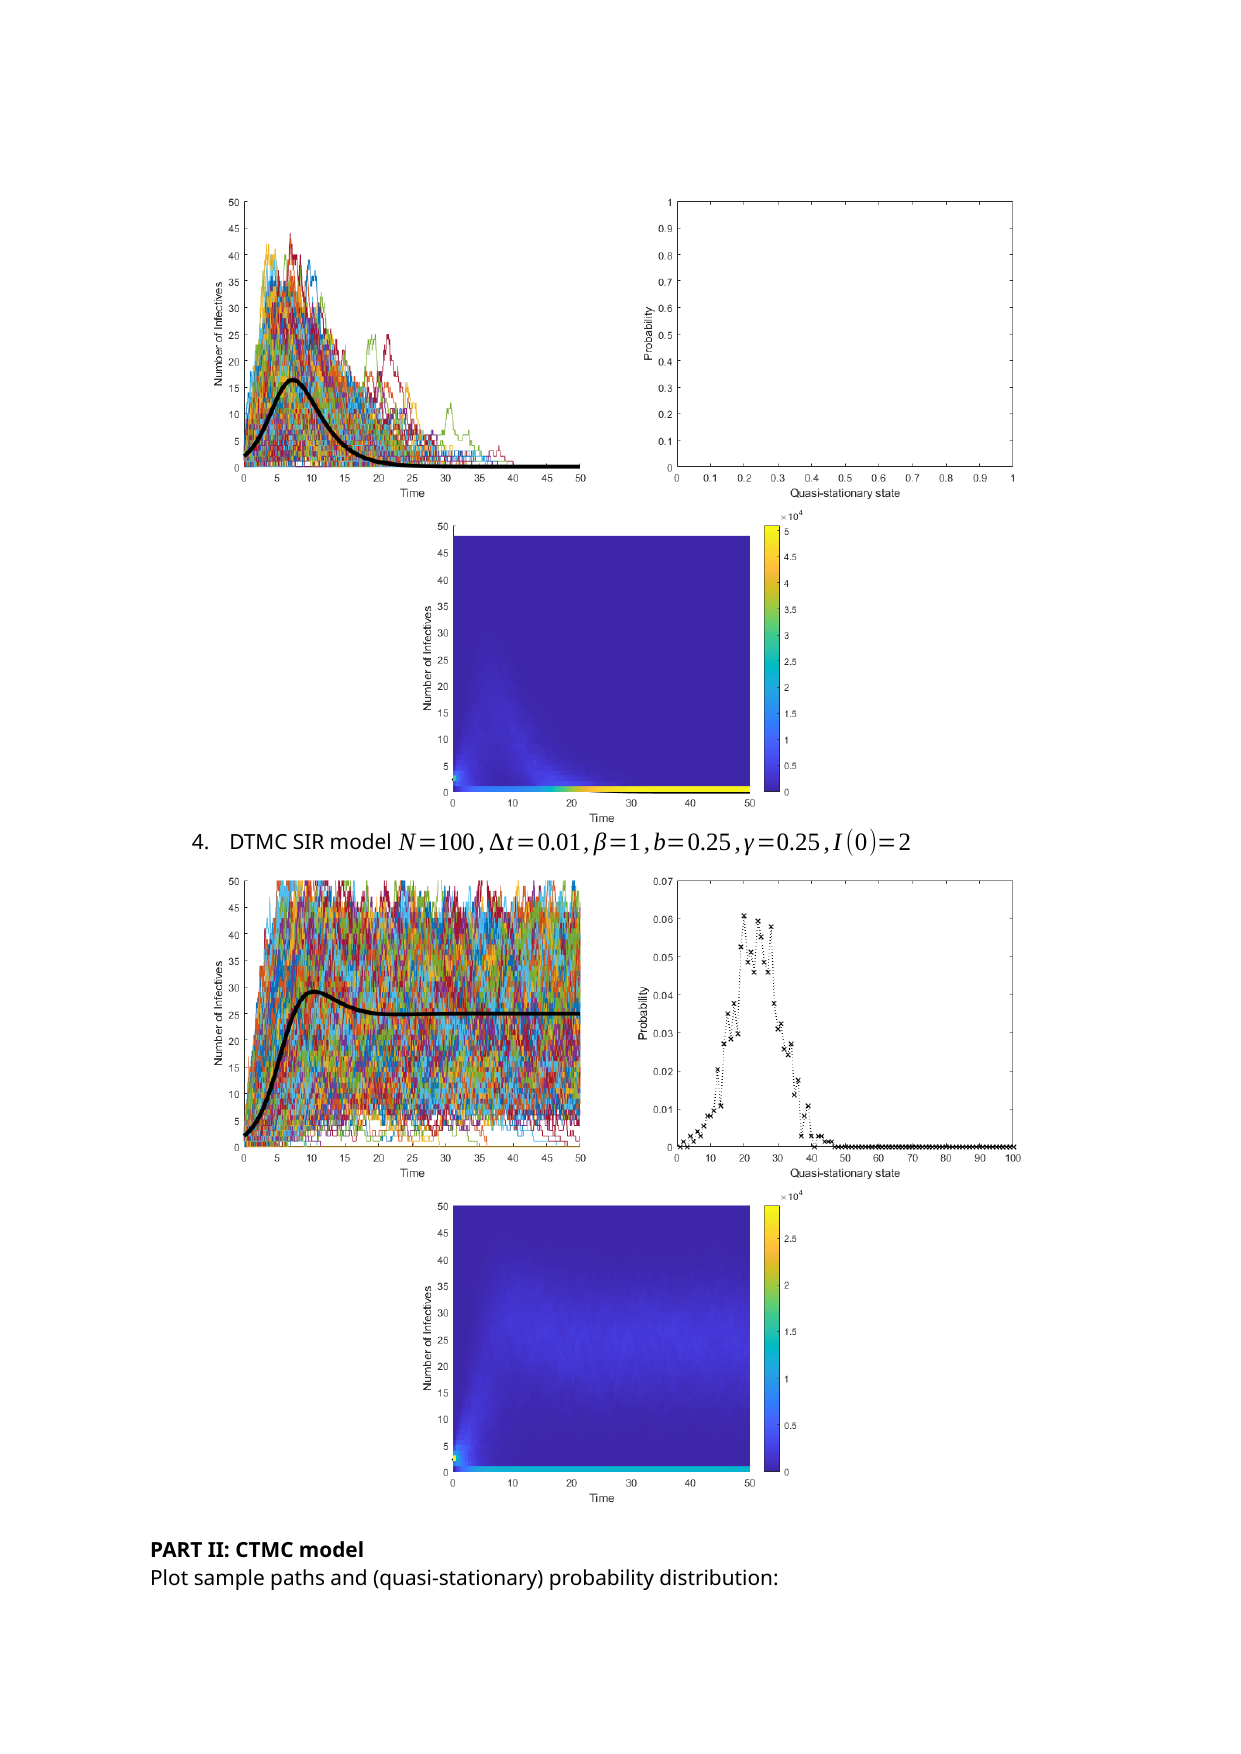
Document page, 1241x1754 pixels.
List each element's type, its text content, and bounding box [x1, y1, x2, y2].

picture [187, 177, 1054, 827]
list DTMC SIR model [192, 827, 1090, 857]
picture [187, 856, 1054, 1507]
text Plot sample paths and (quasi-stationary) probability distribution: [150, 1563, 1090, 1592]
text PART II: CTMC model [150, 1535, 1090, 1563]
